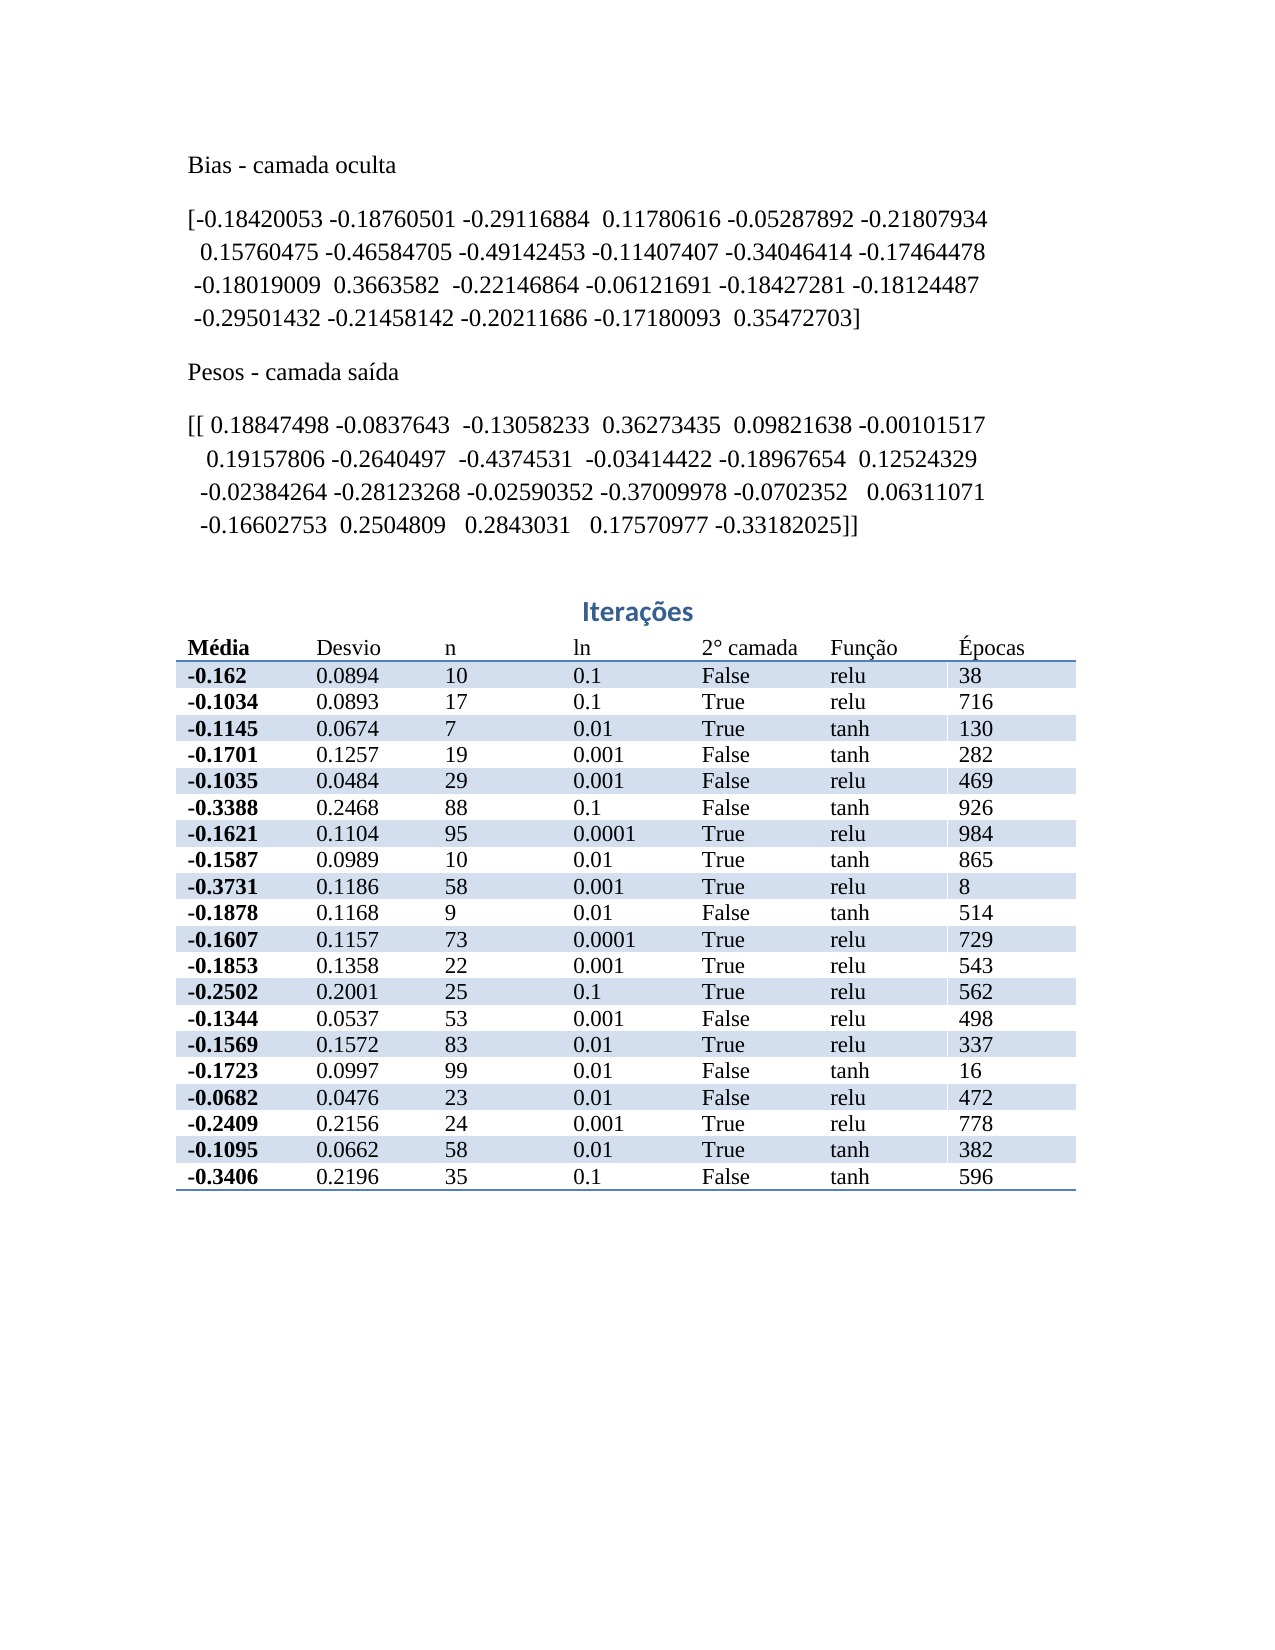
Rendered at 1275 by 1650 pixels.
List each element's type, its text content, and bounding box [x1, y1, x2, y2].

table_cell 984 [948, 820, 1076, 847]
table_cell relu [819, 662, 947, 688]
table_cell 16 [948, 1058, 1076, 1084]
table_cell 0.1572 [305, 1031, 433, 1057]
table_cell relu [819, 1110, 947, 1136]
table_cell -0.3406 [176, 1163, 305, 1189]
table_cell 23 [433, 1084, 562, 1110]
table_cell 0.1104 [305, 820, 433, 847]
table_cell 0.1358 [305, 952, 433, 978]
table_cell False [690, 768, 819, 794]
table_cell relu [819, 1031, 947, 1057]
table_cell 0.0997 [305, 1058, 433, 1084]
table_cell 19 [433, 741, 562, 767]
table_cell 10 [433, 662, 562, 688]
table_cell 778 [948, 1110, 1076, 1136]
table_cell 0.0001 [562, 926, 690, 952]
table_header Épocas [948, 634, 1076, 660]
table_cell 53 [433, 1005, 562, 1031]
table_cell 58 [433, 1136, 562, 1163]
text [[ 0.18847498 -0.0837643 -0.13058233 0.36273435 0.09821638 -0.00101517 0.19157806 -0.2640497 -0.4374531 -0.03414422 -0.18967654 0.12524329 -0.02384264 -0.28123268 -0.02590352 -0.37009978 -0.0702352 0.06311071 -0.16602753 0.2504809 0.2843031 0.17570977 -0.33182025]] [187, 411, 1087, 538]
table_cell 596 [948, 1163, 1076, 1189]
table_cell -0.1035 [176, 768, 305, 794]
table_cell 58 [433, 873, 562, 899]
table_cell 0.2156 [305, 1110, 433, 1136]
table_header Função [819, 634, 947, 660]
table_cell -0.1344 [176, 1005, 305, 1031]
table_cell 88 [433, 794, 562, 820]
table_cell -0.3388 [176, 794, 305, 820]
table_cell 0.01 [562, 1031, 690, 1057]
table_cell 29 [433, 768, 562, 794]
table_cell 543 [948, 952, 1076, 978]
table_cell 0.1157 [305, 926, 433, 952]
table_cell 0.01 [562, 1084, 690, 1110]
table_cell 22 [433, 952, 562, 978]
table_cell 0.0989 [305, 847, 433, 873]
table_cell relu [819, 689, 947, 715]
table_header ln [562, 634, 690, 660]
table_cell False [690, 1163, 819, 1189]
table_cell tanh [819, 1163, 947, 1189]
table_cell 73 [433, 926, 562, 952]
table_cell 7 [433, 715, 562, 741]
table_cell relu [819, 1084, 947, 1110]
table_cell 8 [948, 873, 1076, 899]
table_cell 0.0001 [562, 820, 690, 847]
table_cell -0.3731 [176, 873, 305, 899]
table_cell 83 [433, 1031, 562, 1057]
table_cell 0.001 [562, 741, 690, 767]
table_cell 99 [433, 1058, 562, 1084]
table_cell True [690, 1031, 819, 1057]
table_cell True [690, 1136, 819, 1163]
table_cell 0.001 [562, 952, 690, 978]
table_cell -0.0682 [176, 1084, 305, 1110]
table_cell 0.0662 [305, 1136, 433, 1163]
table_cell -0.1853 [176, 952, 305, 978]
text [-0.18420053 -0.18760501 -0.29116884 0.11780616 -0.05287892 -0.21807934 0.15760475 -0.46584705 -0.49142453 -0.11407407 -0.34046414 -0.17464478 -0.18019009 0.3663582 -0.22146864 -0.06121691 -0.18427281 -0.18124487 -0.29501432 -0.21458142 -0.20211686 -0.17180093 0.35472703] [187, 204, 1087, 332]
table_cell relu [819, 926, 947, 952]
table_cell False [690, 1058, 819, 1084]
text Bias - camada oculta [187, 150, 1087, 179]
table_cell 0.2468 [305, 794, 433, 820]
table_cell tanh [819, 715, 947, 741]
table_cell 472 [948, 1084, 1076, 1110]
table_cell 10 [433, 847, 562, 873]
table_cell 337 [948, 1031, 1076, 1057]
table_cell 24 [433, 1110, 562, 1136]
table_cell -0.1878 [176, 899, 305, 926]
table_cell 0.0476 [305, 1084, 433, 1110]
table_cell relu [819, 952, 947, 978]
table_cell 25 [433, 978, 562, 1005]
table_cell tanh [819, 741, 947, 767]
text Pesos - camada saída [187, 357, 1087, 386]
table_cell 0.0894 [305, 662, 433, 688]
table_cell 0.0484 [305, 768, 433, 794]
table_cell 0.1186 [305, 873, 433, 899]
table_cell 0.0674 [305, 715, 433, 741]
table_cell relu [819, 978, 947, 1005]
table_cell -0.2409 [176, 1110, 305, 1136]
table_cell 0.001 [562, 1005, 690, 1031]
table_cell tanh [819, 794, 947, 820]
table_cell -0.1145 [176, 715, 305, 741]
table_cell 498 [948, 1005, 1076, 1031]
table_cell 0.1 [562, 1163, 690, 1189]
table_cell 0.2001 [305, 978, 433, 1005]
table_cell 0.0893 [305, 689, 433, 715]
table_header Desvio [305, 634, 433, 660]
table_cell 865 [948, 847, 1076, 873]
table_cell True [690, 978, 819, 1005]
table_cell True [690, 820, 819, 847]
table_cell 514 [948, 899, 1076, 926]
table_cell -0.1701 [176, 741, 305, 767]
table_cell 38 [948, 662, 1076, 688]
table_cell 0.1 [562, 978, 690, 1005]
subtitle Iterações [187, 593, 1087, 628]
table_cell 562 [948, 978, 1076, 1005]
table_cell 926 [948, 794, 1076, 820]
table_header Média [176, 634, 305, 660]
table_cell 729 [948, 926, 1076, 952]
table_cell True [690, 926, 819, 952]
table_cell 35 [433, 1163, 562, 1189]
table_cell 0.1 [562, 689, 690, 715]
table_cell -0.1723 [176, 1058, 305, 1084]
table_cell 0.001 [562, 1110, 690, 1136]
table_cell 130 [948, 715, 1076, 741]
table_cell False [690, 1084, 819, 1110]
table_cell 0.01 [562, 1058, 690, 1084]
table_cell -0.1587 [176, 847, 305, 873]
table_cell 0.01 [562, 847, 690, 873]
table_cell 0.01 [562, 715, 690, 741]
table_cell True [690, 715, 819, 741]
table_header n [433, 634, 562, 660]
table_cell True [690, 873, 819, 899]
table_cell 0.001 [562, 768, 690, 794]
table_cell False [690, 794, 819, 820]
table_cell relu [819, 768, 947, 794]
table_cell 0.1 [562, 794, 690, 820]
table_cell 0.01 [562, 1136, 690, 1163]
table_cell tanh [819, 1136, 947, 1163]
table_cell 382 [948, 1136, 1076, 1163]
table_cell relu [819, 1005, 947, 1031]
table_cell True [690, 952, 819, 978]
table_cell -0.1034 [176, 689, 305, 715]
table_cell 0.1257 [305, 741, 433, 767]
table_cell -0.162 [176, 662, 305, 688]
table_cell tanh [819, 847, 947, 873]
table_cell relu [819, 873, 947, 899]
table_cell tanh [819, 899, 947, 926]
table_cell 282 [948, 741, 1076, 767]
table_cell -0.1607 [176, 926, 305, 952]
table_cell -0.1095 [176, 1136, 305, 1163]
table_cell False [690, 899, 819, 926]
table_cell False [690, 1005, 819, 1031]
table_cell 17 [433, 689, 562, 715]
table_cell True [690, 847, 819, 873]
table_cell relu [819, 820, 947, 847]
table_cell -0.1621 [176, 820, 305, 847]
table_cell False [690, 662, 819, 688]
table_cell True [690, 1110, 819, 1136]
table_header 2° camada [690, 634, 819, 660]
table_cell 0.1168 [305, 899, 433, 926]
table_cell True [690, 689, 819, 715]
table_cell 0.0537 [305, 1005, 433, 1031]
table_cell 9 [433, 899, 562, 926]
table_cell 0.1 [562, 662, 690, 688]
table_cell -0.1569 [176, 1031, 305, 1057]
table_cell 469 [948, 768, 1076, 794]
table_cell 716 [948, 689, 1076, 715]
table_cell 0.2196 [305, 1163, 433, 1189]
table_cell -0.2502 [176, 978, 305, 1005]
table_cell False [690, 741, 819, 767]
table_cell 0.001 [562, 873, 690, 899]
table_cell tanh [819, 1058, 947, 1084]
table_cell 95 [433, 820, 562, 847]
table_cell 0.01 [562, 899, 690, 926]
